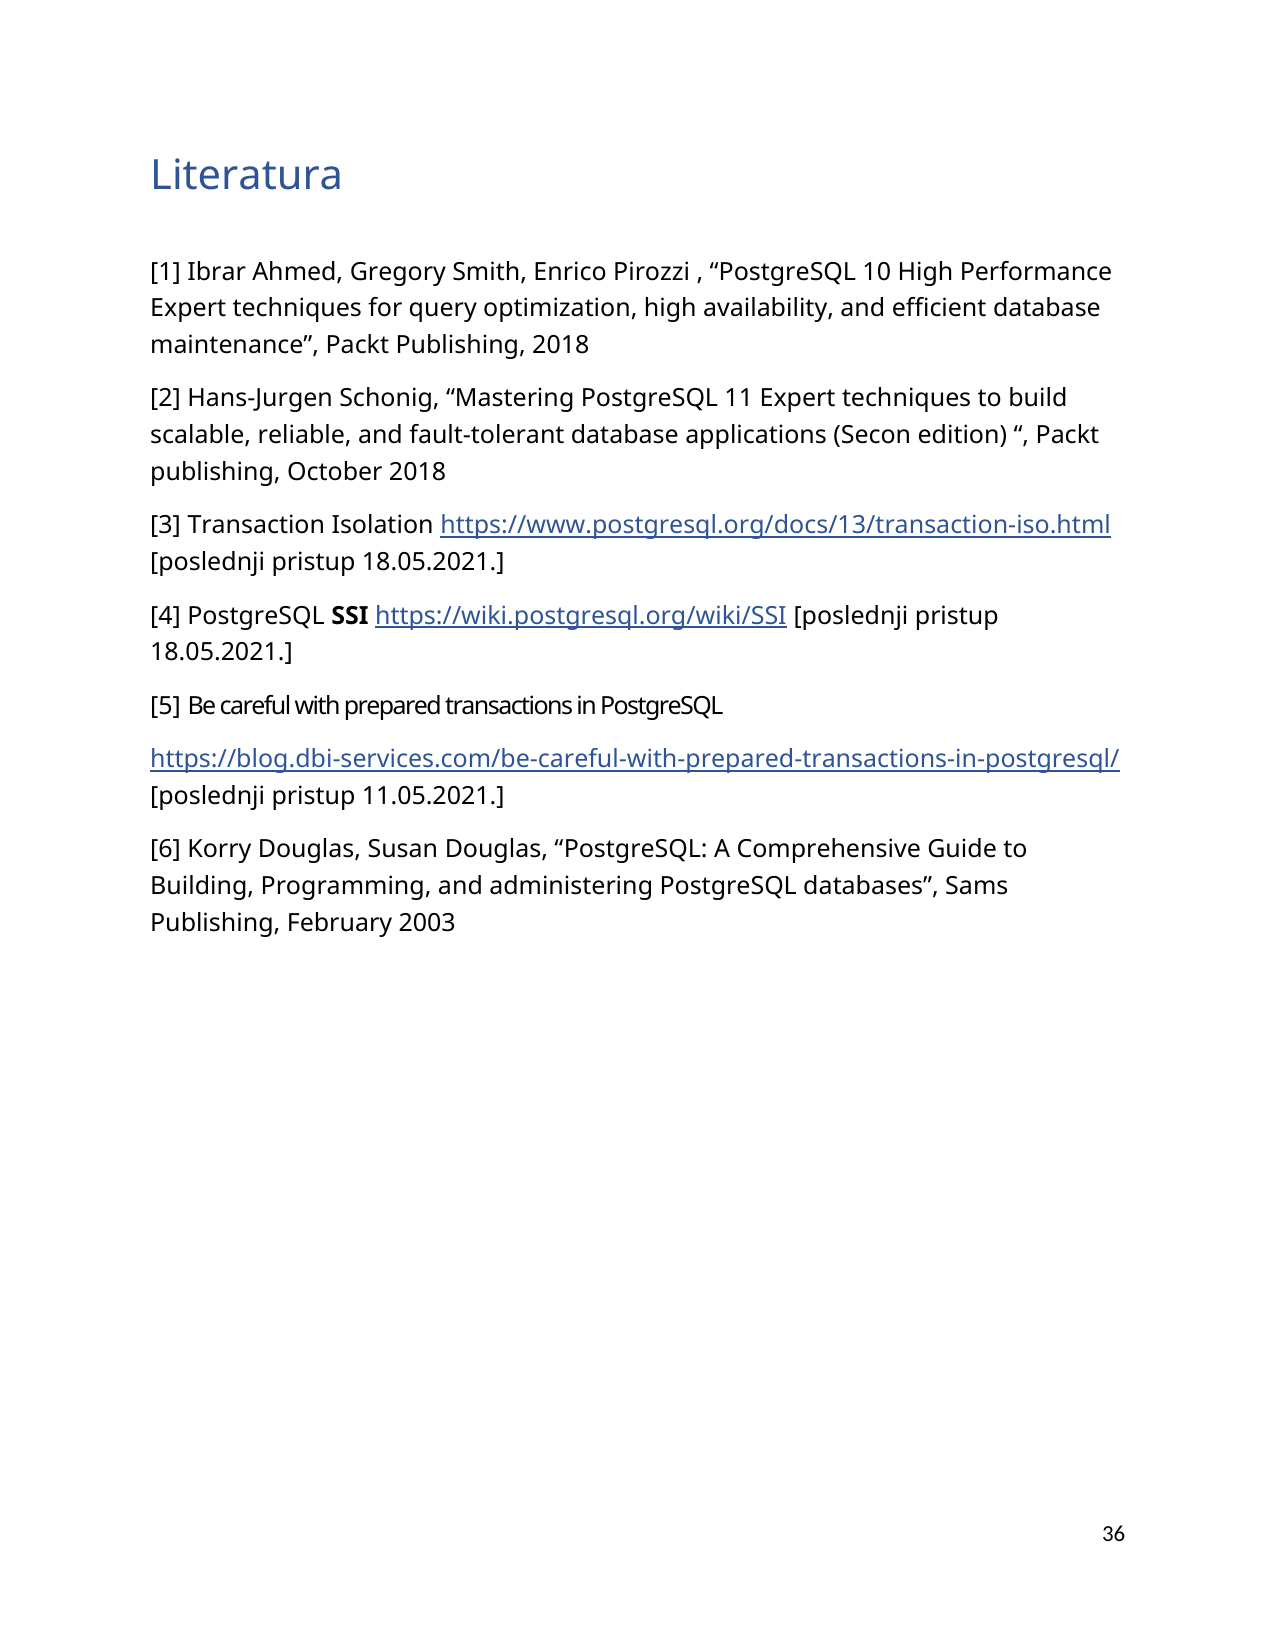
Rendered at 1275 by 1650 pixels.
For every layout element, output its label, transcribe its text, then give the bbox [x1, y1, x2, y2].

text [5] Be careful with prepared transactions in PostgreSQL [150, 687, 1125, 722]
subtitle Literatura [150, 145, 1125, 202]
text [1] Ibrar Ahmed, Gregory Smith, Enrico Pirozzi , “PostgreSQL 10 High Performance Expert techniques for query optimization, high availability, and efficient database maintenance”, Packt Publishing, 2018 [150, 253, 1125, 361]
text [6] Korry Douglas, Susan Douglas, “PostgreSQL: A Comprehensive Guide to Building, Programming, and administering PostgreSQL databases”, Sams Publishing, February 2003 [150, 831, 1125, 939]
text [4] PostgreSQL SSI https://wiki.postgresql.org/wiki/SSI [poslednji pristup 18.05.2021.] [150, 597, 1125, 668]
text [2] Hans-Jurgen Schonig, “Mastering PostgreSQL 11 Expert techniques to build scalable, reliable, and fault-tolerant database applications (Secon edition) “, Packt publishing, October 2018 [150, 380, 1125, 488]
text [3] Transaction Isolation https://www.postgresql.org/docs/13/transaction-iso.html [poslednji pristup 18.05.2021.] [150, 507, 1125, 578]
text https://blog.dbi-services.com/be-careful-with-prepared-transactions-in-postgresql/ [poslednji pristup 11.05.2021.] [150, 741, 1125, 812]
